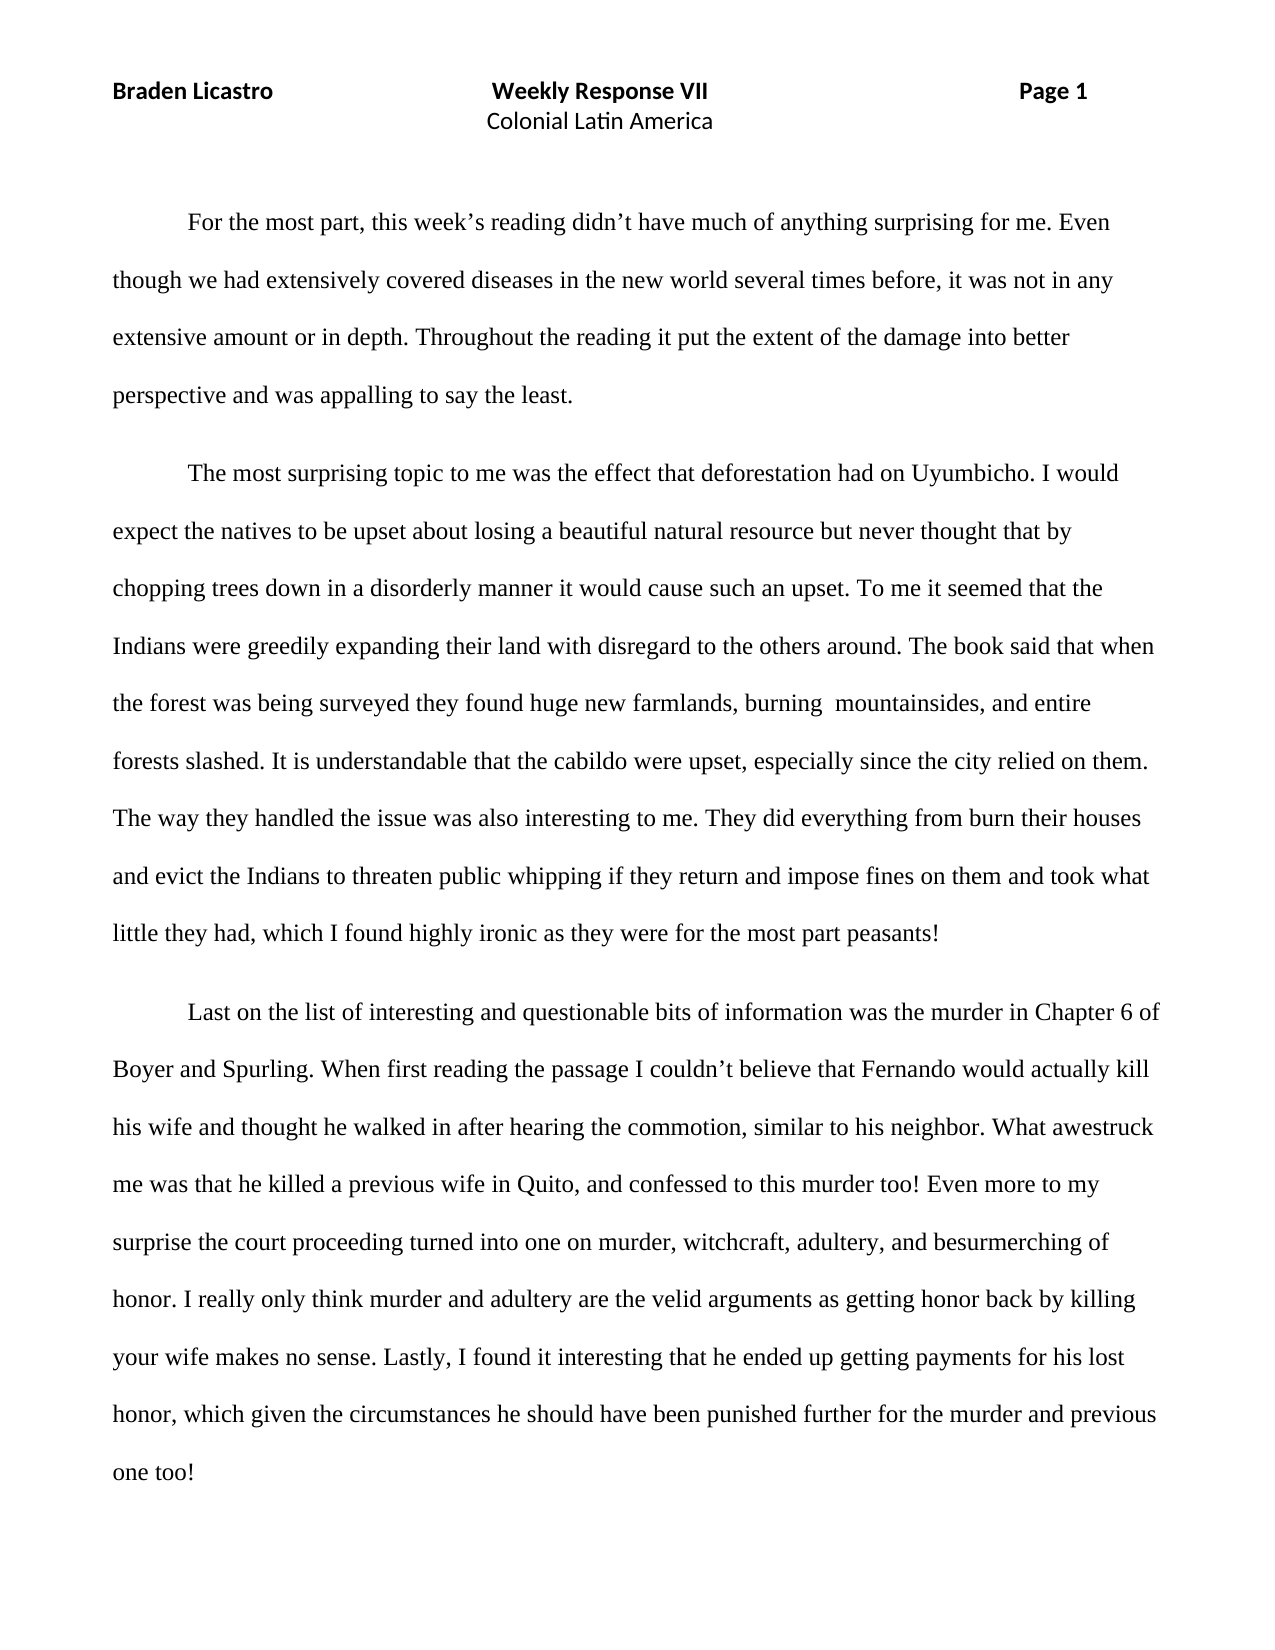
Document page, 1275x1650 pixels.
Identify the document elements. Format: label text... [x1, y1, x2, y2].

text The most surprising topic to me was the effect that deforestation had on Uyumbicho. I would expect the natives to be upset about losing a beautiful natural resource but never thought that by chopping trees down in a disorderly manner it would cause such an upset. To me it seemed that the Indians were greedily expanding their land with disregard to the others around. The book said that when the forest was being surveyed they found huge new farmlands, burning mountainsides, and entire forests slashed. It is understandable that the cabildo were upset, especially since the city relied on them. The way they handled the issue was also interesting to me. They did everything from burn their houses and evict the Indians to threaten public whipping if they return and impose fines on them and took what little they had, which I found highly ironic as they were for the most part peasants! [112, 458, 1162, 947]
text For the most part, this week’s reading didn’t have much of anything surprising for me. Even though we had extensively covered diseases in the new world several times before, it was not in any extensive amount or in depth. Throughout the reading it put the extent of the damage into better perspective and was appalling to say the least. [112, 150, 1162, 409]
text Last on the list of interesting and questionable bits of information was the murder in Chapter 6 of Boyer and Spurling. When first reading the passage I couldn’t believe that Fernando would actually kill his wife and thought he walked in after hearing the commotion, similar to his neighbor. What awestruck me was that he killed a previous wife in Quito, and confessed to this murder too! Even more to my surprise the court proceeding turned into one on murder, witchcraft, adultery, and besurmerching of honor. I really only think murder and adultery are the velid arguments as getting honor back by killing your wife makes no sense. Lastly, I found it interesting that he ended up getting payments for his lost honor, which given the circumstances he should have been punished further for the murder and previous one too! [112, 997, 1162, 1485]
